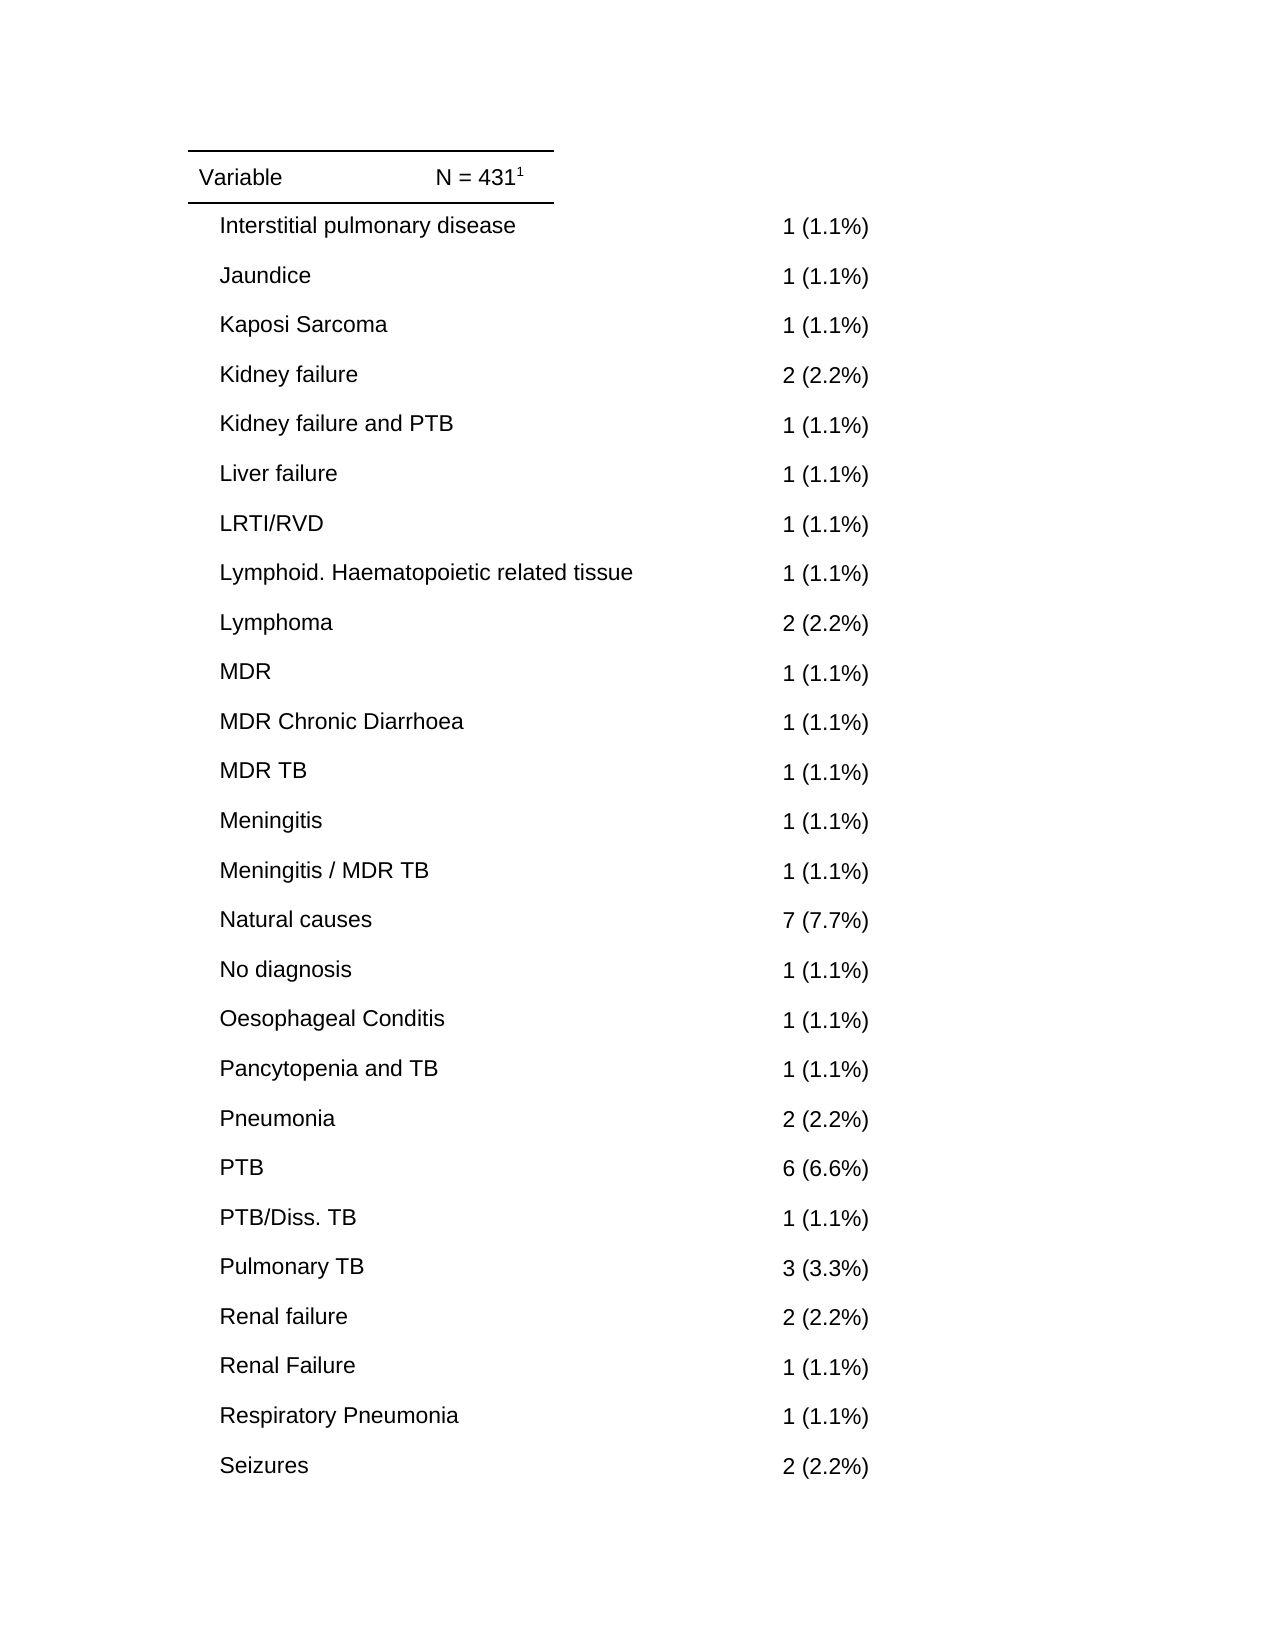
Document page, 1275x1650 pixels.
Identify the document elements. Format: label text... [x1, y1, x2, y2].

table_cell Pancytopenia and TB [188, 1045, 751, 1094]
table_cell Kidney failure and PTB [188, 400, 751, 449]
table_cell Renal failure [188, 1293, 751, 1342]
table_cell 1 (1.1%) [751, 846, 900, 896]
table_cell 1 (1.1%) [751, 1193, 900, 1243]
table_cell 1 (1.1%) [751, 202, 900, 251]
table_cell Meningitis / MDR TB [188, 846, 751, 896]
table_cell 1 (1.1%) [751, 945, 900, 995]
table_cell PTB/Diss. TB [188, 1193, 751, 1243]
table_cell 1 (1.1%) [751, 400, 900, 449]
table_cell 1 (1.1%) [751, 648, 900, 697]
table_cell Oesophageal Conditis [188, 995, 751, 1044]
table_cell Interstitial pulmonary disease [188, 202, 751, 251]
table_cell Natural causes [188, 896, 751, 945]
table_cell 2 (2.2%) [751, 350, 900, 400]
table_cell No diagnosis [188, 945, 751, 995]
table_cell 1 (1.1%) [751, 797, 900, 846]
table_cell Pulmonary TB [188, 1243, 751, 1292]
table_cell MDR TB [188, 747, 751, 797]
table_cell 1 (1.1%) [751, 499, 900, 549]
table_cell 1 (1.1%) [751, 450, 900, 499]
table_cell 1 (1.1%) [751, 698, 900, 747]
table_cell 6 (6.6%) [751, 1144, 900, 1193]
table_cell PTB [188, 1144, 751, 1193]
table_cell 1 (1.1%) [751, 251, 900, 301]
table_cell Meningitis [188, 797, 751, 846]
table_cell 2 (2.2%) [751, 598, 900, 648]
table_cell 1 (1.1%) [751, 1045, 900, 1094]
table_cell Jaundice [188, 251, 751, 301]
table_cell Kaposi Sarcoma [188, 301, 751, 350]
table_cell Lymphoma [188, 598, 751, 648]
table_cell Seizures [188, 1441, 751, 1491]
table_header Variable [188, 152, 405, 202]
table_cell Kidney failure [188, 350, 751, 400]
table_cell 2 (2.2%) [751, 1441, 900, 1491]
table_cell 1 (1.1%) [751, 301, 900, 350]
table_cell 1 (1.1%) [751, 747, 900, 797]
table_cell Pneumonia [188, 1094, 751, 1144]
table_cell 7 (7.7%) [751, 896, 900, 945]
table_cell 3 (3.3%) [751, 1243, 900, 1292]
table_cell Lymphoid. Haematopoietic related tissue [188, 549, 751, 598]
table_cell 2 (2.2%) [751, 1293, 900, 1342]
table_cell 1 (1.1%) [751, 1342, 900, 1392]
table_cell LRTI/RVD [188, 499, 751, 549]
table_cell 1 (1.1%) [751, 995, 900, 1044]
table_cell 2 (2.2%) [751, 1094, 900, 1144]
table_cell MDR Chronic Diarrhoea [188, 698, 751, 747]
table_cell MDR [188, 648, 751, 697]
table_cell Liver failure [188, 450, 751, 499]
table_cell Respiratory Pneumonia [188, 1392, 751, 1441]
table_cell 1 (1.1%) [751, 549, 900, 598]
table_header N = 4311 [405, 152, 554, 202]
table_cell Renal Failure [188, 1342, 751, 1392]
table_cell 1 (1.1%) [751, 1392, 900, 1441]
